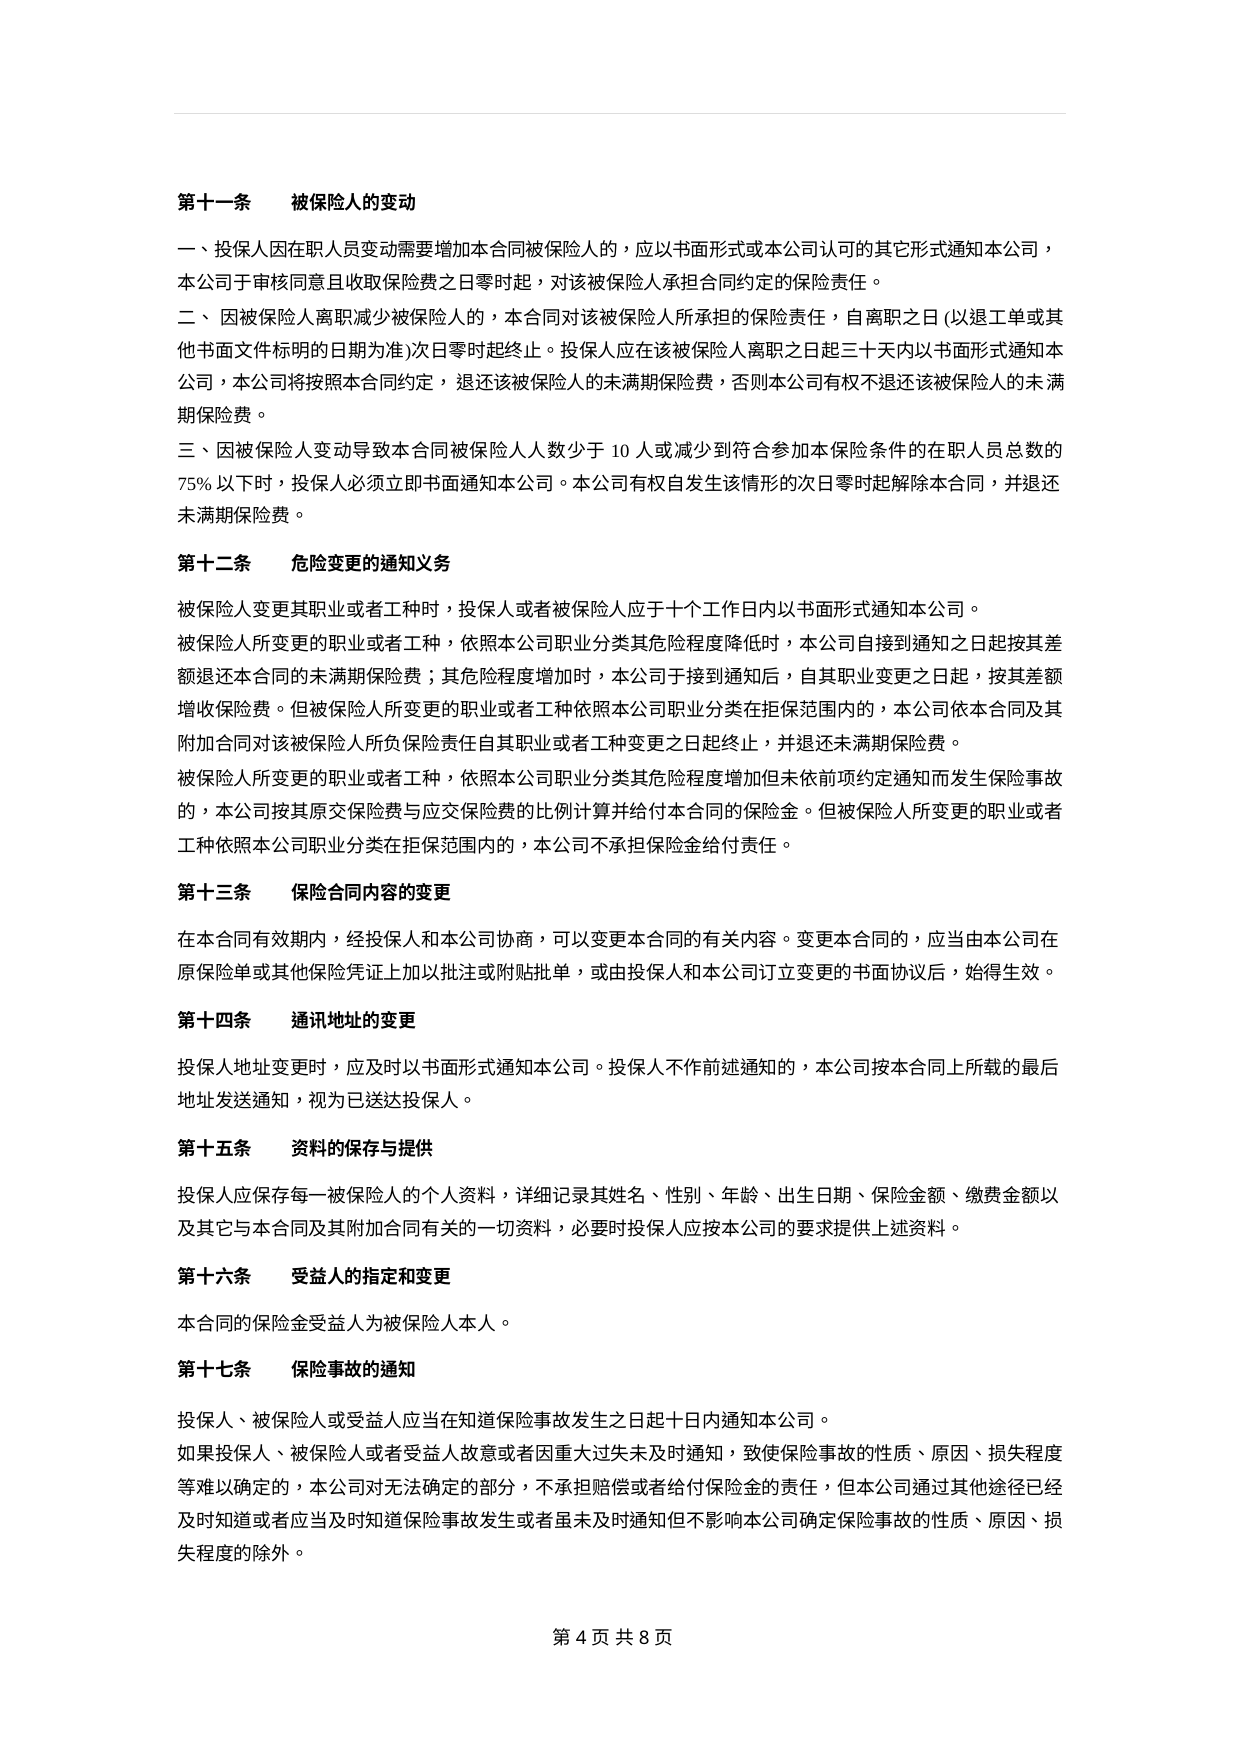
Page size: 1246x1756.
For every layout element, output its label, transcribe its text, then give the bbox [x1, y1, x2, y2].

text 在本合同有效期内，经投保人和本公司协商，可以变更本合同的有关内容。变更本合同的，应当由本公司在原保险单或其他保险凭证上加以批注或附贴批单，或由投保人和本公司订立变更的书面协议后，始得生效。 [177, 926, 1064, 985]
subtitle 第十三条 保险合同内容的变更 [177, 880, 1085, 905]
subtitle 第十一条 被保险人的变动 [177, 189, 1085, 215]
subtitle 第十二条 危险变更的通知义务 [177, 550, 1085, 576]
text 被保险人所变更的职业或者工种，依照本公司职业分类其危险程度降低时，本公司自接到通知之日起按其差额退还本合同的未满期保险费；其危险程度增加时，本公司于接到通知后，自其职业变更之日起，按其差额增收保险费。但被保险人所变更的职业或者工种依照本公司职业分类在拒保范围内的，本公司依本合同及其附加合同对该被保险人所负保险责任自其职业或者工种变更之日起终止，并退还未满期保险费。 [177, 630, 1064, 756]
text 本合同的保险金受益人为被保险人本人。第十七条 保险事故的通知 [177, 1310, 516, 1382]
subtitle 第十五条 资料的保存与提供 [177, 1135, 1085, 1161]
text 投保人、被保险人或受益人应当在知道保险事故发生之日起十日内通知本公司。 [177, 1407, 1085, 1433]
text 二、 因被保险人离职减少被保险人的，本合同对该被保险人所承担的保险责任，自离职之日(以退工单或其他书面文件标明的日期为准)次日零时起终止。投保人应在该被保险人离职之日起三十天内以书面形式通知本公司，本公司将按照本合同约定， 退还该被保险人的未满期保险费，否则本公司有权不退还该被保险人的未满期保险费。 [177, 304, 1064, 428]
text 投保人地址变更时，应及时以书面形式通知本公司。投保人不作前述通知的，本公司按本合同上所载的最后地址发送通知，视为已送达投保人。 [177, 1054, 1063, 1113]
text 一、投保人因在职人员变动需要增加本合同被保险人的，应以书面形式或本公司认可的其它形式通知本公司， 本公司于审核同意且收取保险费之日零时起，对该被保险人承担合同约定的保险责任。 [177, 236, 1073, 295]
text 被保险人所变更的职业或者工种，依照本公司职业分类其危险程度增加但未依前项约定通知而发生保险事故的，本公司按其原交保险费与应交保险费的比例计算并给付本合同的保险金。但被保险人所变更的职业或者工种依照本公司职业分类在拒保范围内的，本公司不承担保险金给付责任。 [177, 765, 1064, 857]
text 三、因被保险人变动导致本合同被保险人人数少于10 人或减少到符合参加本保险条件的在职人员总数的75% 以下时，投保人必须立即书面通知本公司。本公司有权自发生该情形的次日零时起解除本合同，并退还未满期保险费。 [177, 437, 1064, 528]
subtitle 第十六条 受益人的指定和变更 [177, 1263, 1085, 1289]
text 投保人应保存每一被保险人的个人资料，详细记录其姓名、性别、年龄、出生日期、保险金额、缴费金额以及其它与本合同及其附加合同有关的一切资料，必要时投保人应按本公司的要求提供上述资料。 [177, 1182, 1064, 1241]
subtitle 第十四条 通讯地址的变更 [177, 1007, 1085, 1033]
text 被保险人变更其职业或者工种时，投保人或者被保险人应于十个工作日内以书面形式通知本公司。 [177, 597, 1085, 622]
text 如果投保人、被保险人或者受益人故意或者因重大过失未及时通知，致使保险事故的性质、原因、损失程度等难以确定的，本公司对无法确定的部分，不承担赔偿或者给付保险金的责任，但本公司通过其他途径已经及时知道或者应当及时知道保险事故发生或者虽未及时通知但不影响本公司确定保险事故的性质、原因、损失程度的除外。 [177, 1441, 1064, 1566]
